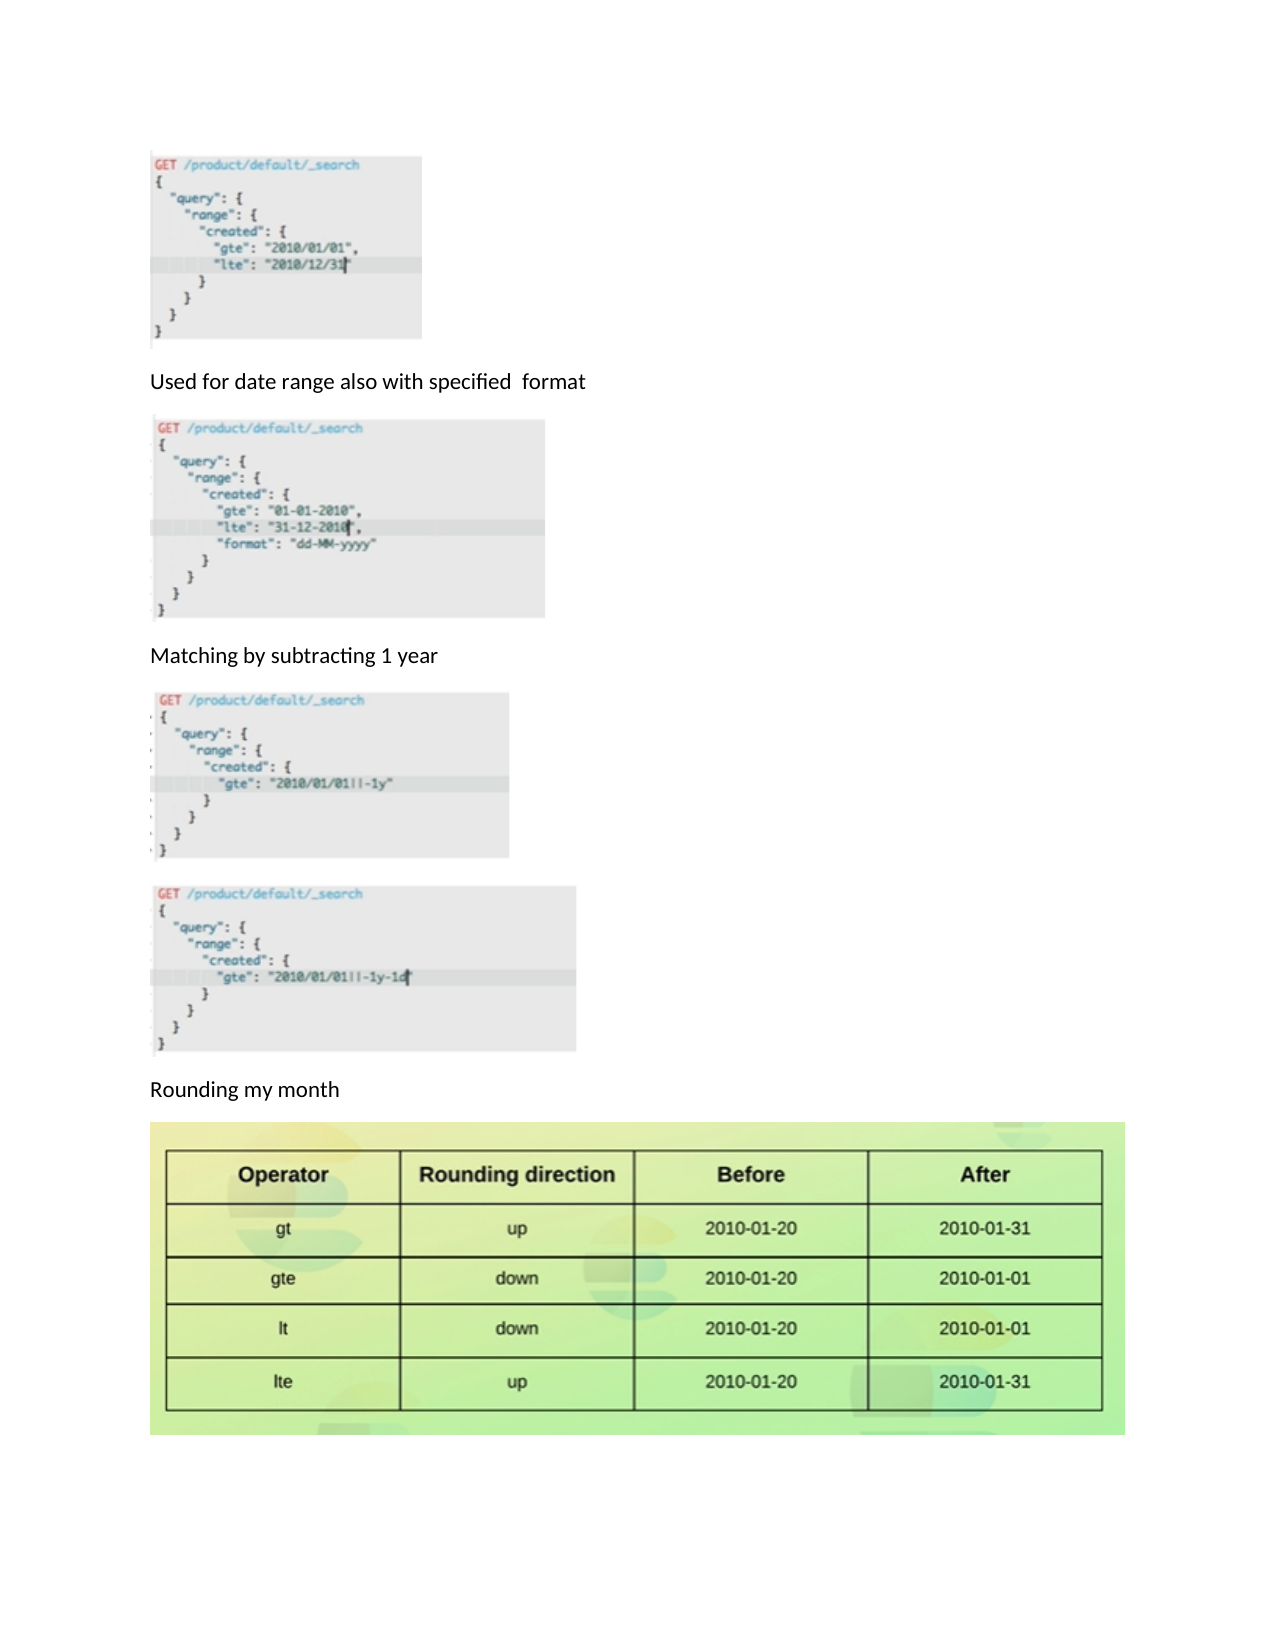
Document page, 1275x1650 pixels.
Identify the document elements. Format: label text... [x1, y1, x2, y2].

picture [150, 1122, 1125, 1435]
text Used for date range also with specified format [150, 367, 1125, 395]
picture [150, 880, 577, 1057]
picture [150, 150, 422, 349]
picture [150, 687, 510, 862]
text Matching by subtracting 1 year [150, 641, 1125, 669]
picture [150, 414, 546, 622]
text Rounding my month [150, 1075, 1125, 1103]
